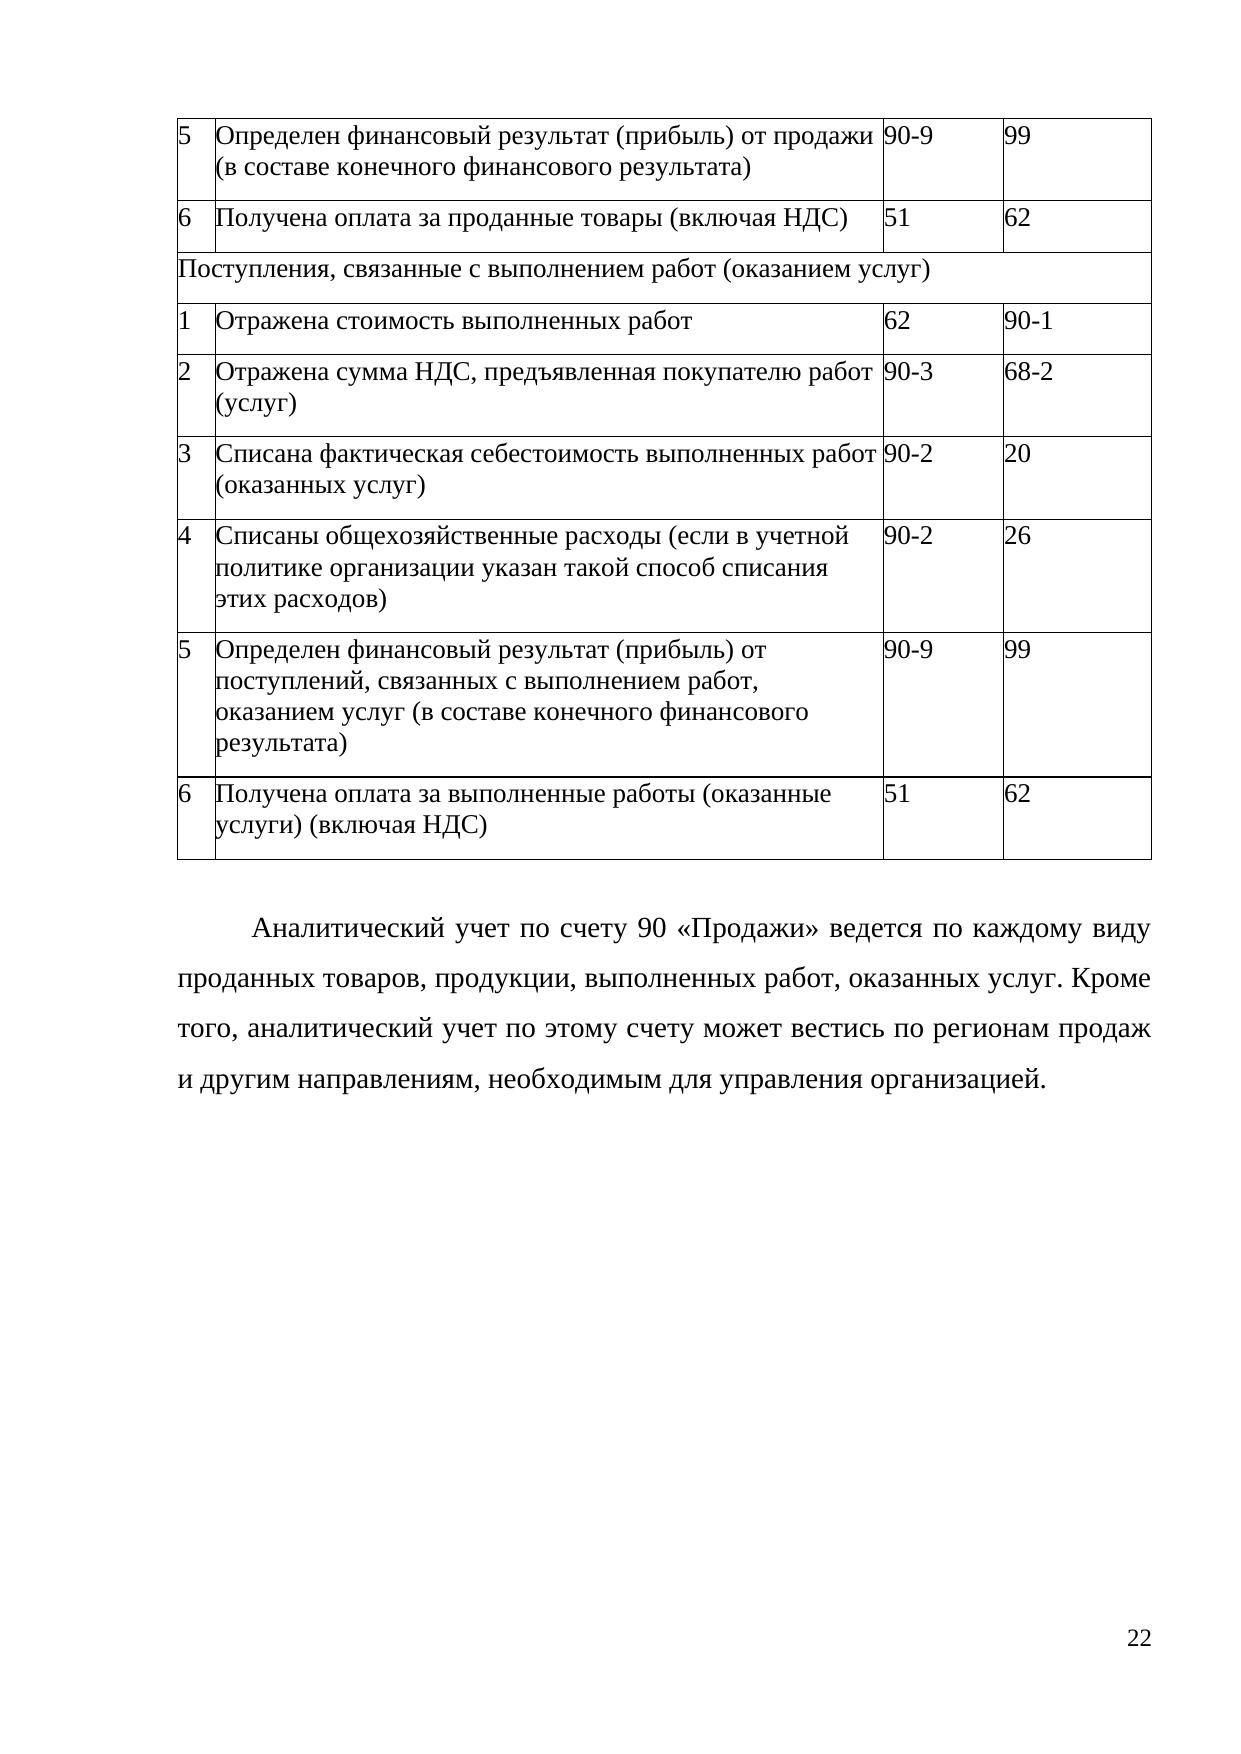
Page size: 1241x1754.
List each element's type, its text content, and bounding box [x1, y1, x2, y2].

table_cell 90-9 [884, 119, 1003, 200]
table_cell 4 [178, 520, 215, 632]
table_cell 90-2 [884, 437, 1003, 518]
table_cell 62 [1004, 201, 1151, 252]
table_cell 26 [1004, 520, 1151, 632]
table_cell Списаны общехозяйственные расходы (если в учетной политике организации указан такой способ списания этих расходов) [216, 520, 883, 632]
table_cell Получена оплата за проданные товары (включая НДС) [216, 201, 883, 252]
table_cell 5 [178, 119, 215, 200]
table_cell 51 [884, 201, 1003, 252]
table_cell 90-3 [884, 355, 1003, 436]
table_cell 3 [178, 437, 215, 518]
table_cell 6 [178, 201, 215, 252]
table_cell 5 [178, 633, 215, 776]
table_cell 99 [1004, 119, 1151, 200]
table_cell Получена оплата за выполненные работы (оказанные услуги) (включая НДС) [216, 778, 883, 859]
table_cell 90-2 [884, 520, 1003, 632]
table_cell 20 [1004, 437, 1151, 518]
table_cell 1 [178, 304, 215, 354]
table_cell Списана фактическая себестоимость выполненных работ (оказанных услуг) [216, 437, 883, 518]
table_cell 90-9 [884, 633, 1003, 776]
table_cell 99 [1004, 633, 1151, 776]
table_cell Отражена стоимость выполненных работ [216, 304, 883, 354]
table_cell Отражена сумма НДС, предъявленная покупателю работ (услуг) [216, 355, 883, 436]
table_cell 2 [178, 355, 215, 436]
table_cell 6 [178, 778, 215, 859]
table_cell 90-1 [1004, 304, 1151, 354]
table_cell Определен финансовый результат (прибыль) от поступлений, связанных с выполнением работ, оказанием услуг (в составе конечного финансового результата) [216, 633, 883, 776]
table_cell Определен финансовый результат (прибыль) от продажи (в составе конечного финансового результата) [216, 119, 883, 200]
table_cell 62 [1004, 778, 1151, 859]
table_cell Поступления, связанные с выполнением работ (оказанием услуг) [178, 253, 1151, 303]
text Аналитический учет по счету 90 «Продажи» ведется по каждому виду проданных товаров, продукции, выполненных работ, оказанных услуг. Кроме того, аналитический учет по этому счету может вестись по регионам продаж и другим направлениям, необходимым для управления организацией. [177, 910, 1152, 1094]
table_cell 68-2 [1004, 355, 1151, 436]
table_cell 51 [884, 778, 1003, 859]
table_cell 62 [884, 304, 1003, 354]
